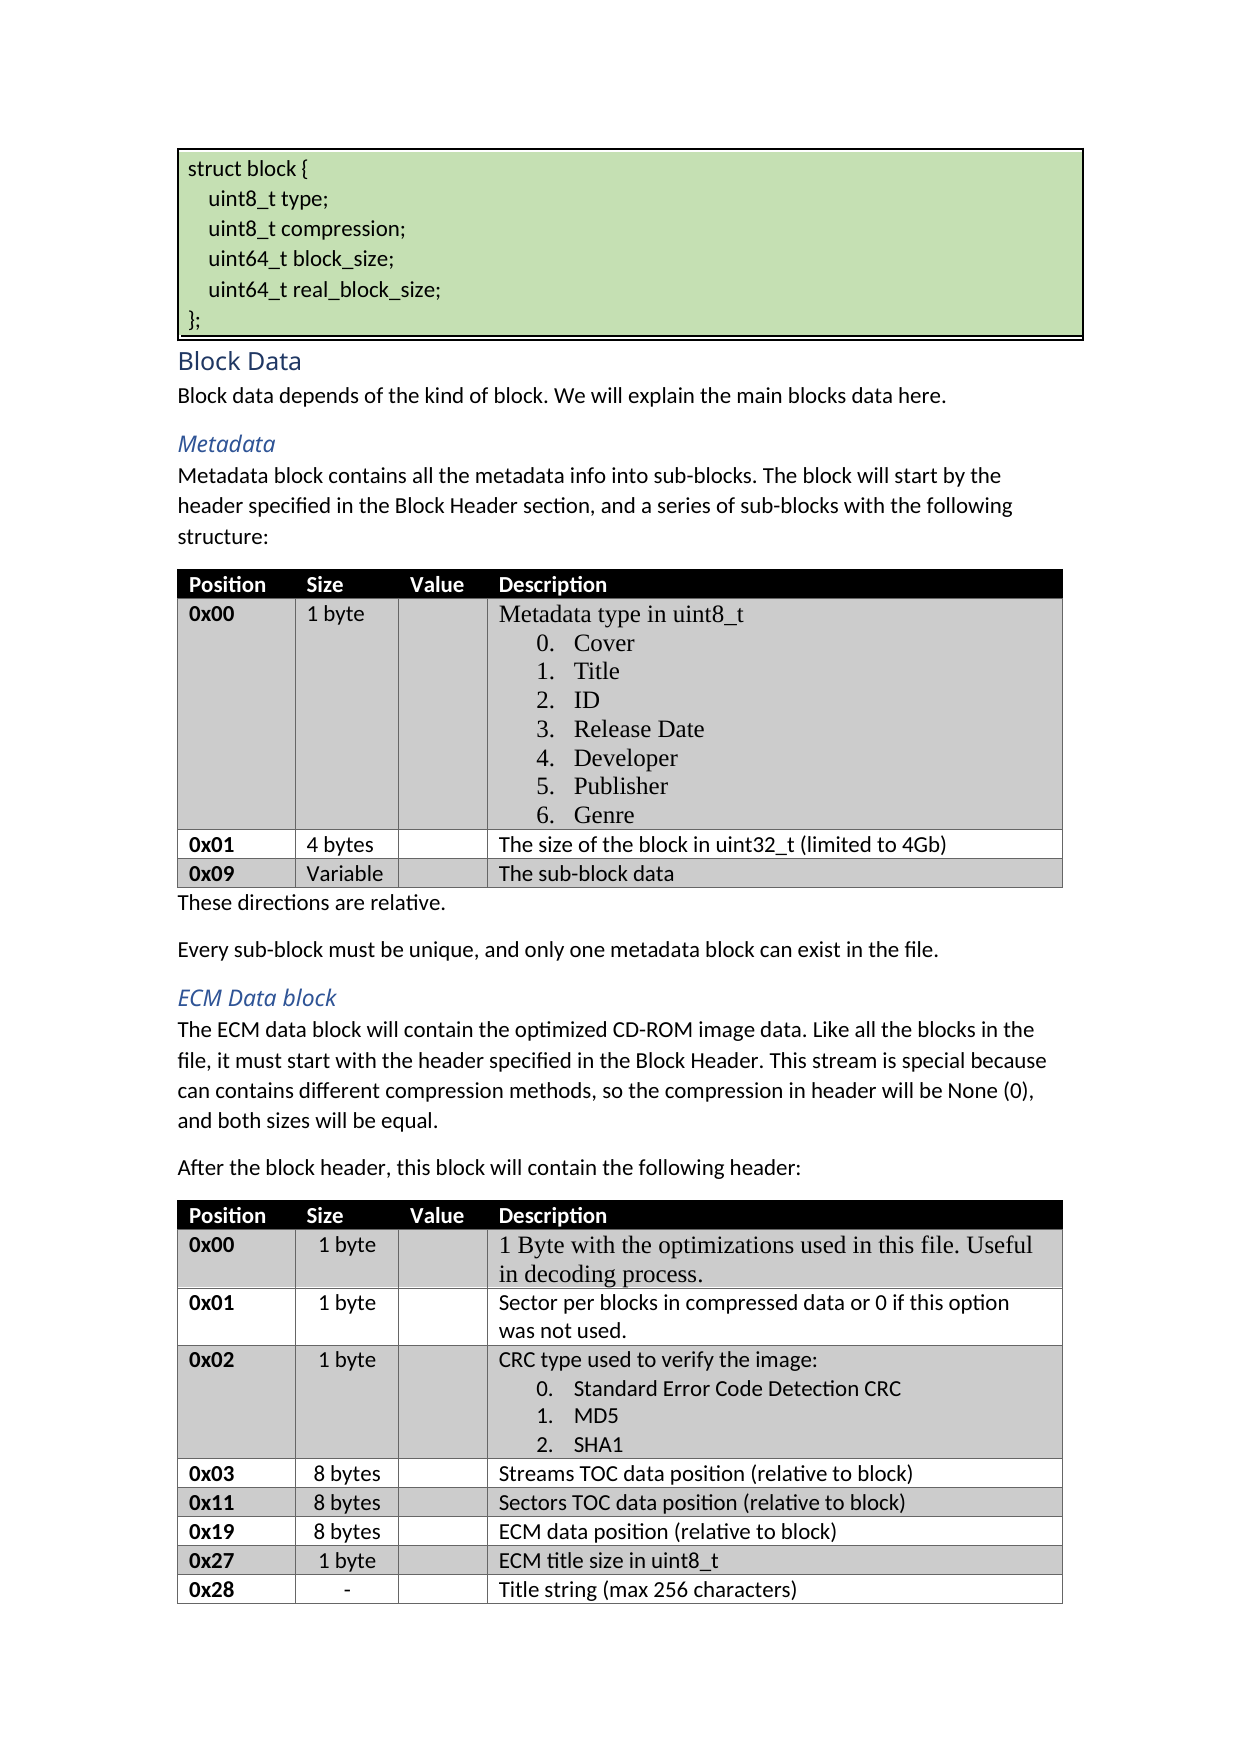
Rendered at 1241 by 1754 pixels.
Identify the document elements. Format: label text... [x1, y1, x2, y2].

table_cell Metadata type in uint8_t Cover Title ID Release Date Developer Publisher Genre [488, 599, 1062, 829]
table_cell CRC type used to verify the image: Standard Error Code Detection CRC MD5 SHA1 [488, 1346, 1062, 1458]
table_cell Variable [296, 859, 398, 887]
text uint8_t compression; [179, 212, 1082, 242]
table_cell Sectors TOC data position (relative to block) [488, 1488, 1062, 1516]
table_header Description [488, 1201, 1062, 1229]
table_header Value [399, 570, 487, 598]
table_cell [399, 1546, 487, 1574]
table_cell [399, 1459, 487, 1487]
table_cell [399, 599, 487, 829]
table_header Value [399, 1201, 487, 1229]
table_cell [399, 1517, 487, 1545]
table_cell The size of the block in uint32_t (limited to 4Gb) [488, 830, 1062, 858]
subtitle Metadata [177, 428, 1063, 459]
table_cell 0x28 [178, 1575, 295, 1603]
table_header Position [178, 570, 295, 598]
table_header Size [296, 1201, 398, 1229]
table_cell - [296, 1575, 398, 1603]
table_cell Title string (max 256 characters) [488, 1575, 1062, 1603]
table_header Size [296, 570, 398, 598]
table_cell 0x01 [178, 830, 295, 858]
text }; [179, 303, 1082, 335]
text uint64_t block_size; [179, 242, 1082, 273]
table_cell The sub-block data [488, 859, 1062, 887]
table_cell [399, 1230, 487, 1287]
table_cell Sector per blocks in compressed data or 0 if this option was not used. [488, 1289, 1062, 1344]
text These directions are relative. [177, 888, 1063, 916]
table_cell 0x00 [178, 1230, 295, 1287]
table_header Description [488, 570, 1062, 598]
subtitle Block Data [177, 341, 1063, 378]
table_cell 8 bytes [296, 1459, 398, 1487]
text uint64_t real_block_size; [179, 273, 1082, 303]
text After the block header, this block will contain the following header: [177, 1153, 1063, 1181]
table_cell 4 bytes [296, 830, 398, 858]
table_cell 0x02 [178, 1346, 295, 1458]
table_cell 1 byte [296, 1289, 398, 1344]
table_cell [399, 1346, 487, 1458]
table_cell 0x00 [178, 599, 295, 829]
table_cell 0x01 [178, 1289, 295, 1344]
table_cell 1 byte [296, 1546, 398, 1574]
text Block data depends of the kind of block. We will explain the main blocks data here. [177, 381, 1063, 409]
table_cell [399, 859, 487, 887]
table_cell 0x27 [178, 1546, 295, 1574]
table_cell 0x09 [178, 859, 295, 887]
table_header Position [178, 1201, 295, 1229]
table_cell 1 byte [296, 599, 398, 829]
text uint8_t type; [179, 182, 1082, 212]
table_cell 0x11 [178, 1488, 295, 1516]
table_cell ECM title size in uint8_t [488, 1546, 1062, 1574]
table_cell Streams TOC data position (relative to block) [488, 1459, 1062, 1487]
table_cell 8 bytes [296, 1488, 398, 1516]
subtitle ECM Data block [177, 982, 1063, 1013]
text The ECM data block will contain the optimized CD-ROM image data. Like all the blocks in the file, it must start with the header specified in the Block Header. This stream is special because can contains different compression methods, so the compression in header will be None (0), and both sizes will be equal. [177, 1016, 1063, 1134]
table_cell 8 bytes [296, 1517, 398, 1545]
table_cell 0x03 [178, 1459, 295, 1487]
table_cell [399, 1488, 487, 1516]
table_cell 1 Byte with the optimizations used in this file. Useful in decoding process. [488, 1230, 1062, 1287]
table_cell [399, 1289, 487, 1344]
table_cell 0x19 [178, 1517, 295, 1545]
text Every sub-block must be unique, and only one metadata block can exist in the file. [177, 935, 1063, 963]
text Metadata block contains all the metadata info into sub-blocks. The block will start by the header specified in the Block Header section, and a series of sub-blocks with the following structure: [177, 461, 1063, 550]
table_cell [399, 830, 487, 858]
text struct block { [179, 152, 1082, 182]
table_cell ECM data position (relative to block) [488, 1517, 1062, 1545]
table_cell [399, 1575, 487, 1603]
table_cell 1 byte [296, 1230, 398, 1287]
table_cell 1 byte [296, 1346, 398, 1458]
